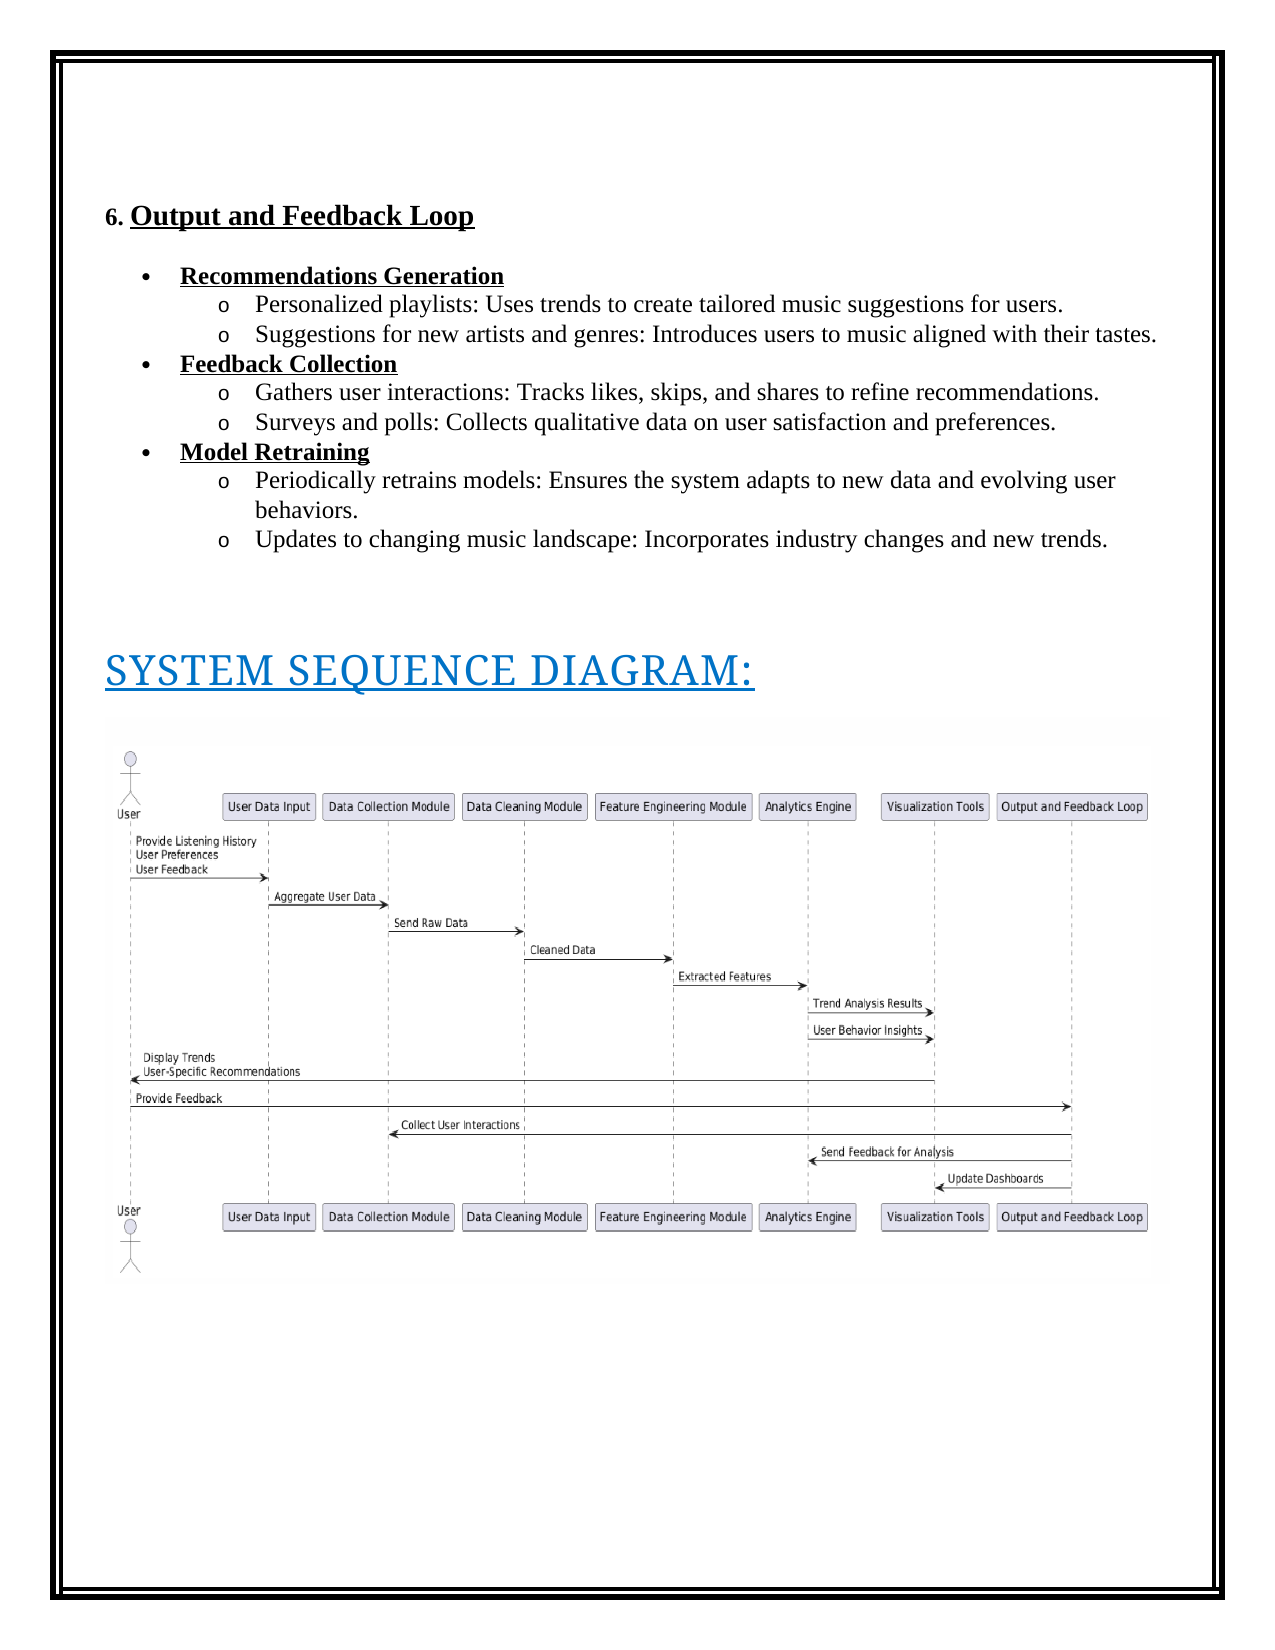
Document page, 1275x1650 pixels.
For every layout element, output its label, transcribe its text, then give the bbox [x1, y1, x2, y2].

list Personalized playlists: Uses trends to create tailored music suggestions for users. [217, 289, 1170, 319]
list Gathers user interactions: Tracks likes, skips, and shares to refine recommendations. [217, 377, 1170, 407]
list Feedback Collection [142, 349, 1170, 377]
text 6. Output and Feedback Loop [105, 198, 1170, 232]
list Updates to changing music landscape: Incorporates industry changes and new trends. [217, 524, 1170, 553]
list Surveys and polls: Collects qualitative data on user satisfaction and preferences. [217, 407, 1170, 437]
list Periodically retrains models: Ensures the system adapts to new data and evolving user behaviors. [217, 465, 1170, 524]
list Recommendations Generation [142, 261, 1170, 289]
list Suggestions for new artists and genres: Introduces users to music aligned with their tastes. [217, 319, 1170, 349]
picture [105, 717, 1170, 1284]
subtitle SYSTEM SEQUENCE DIAGRAM: [105, 640, 1170, 697]
list Model Retraining [142, 437, 1170, 465]
